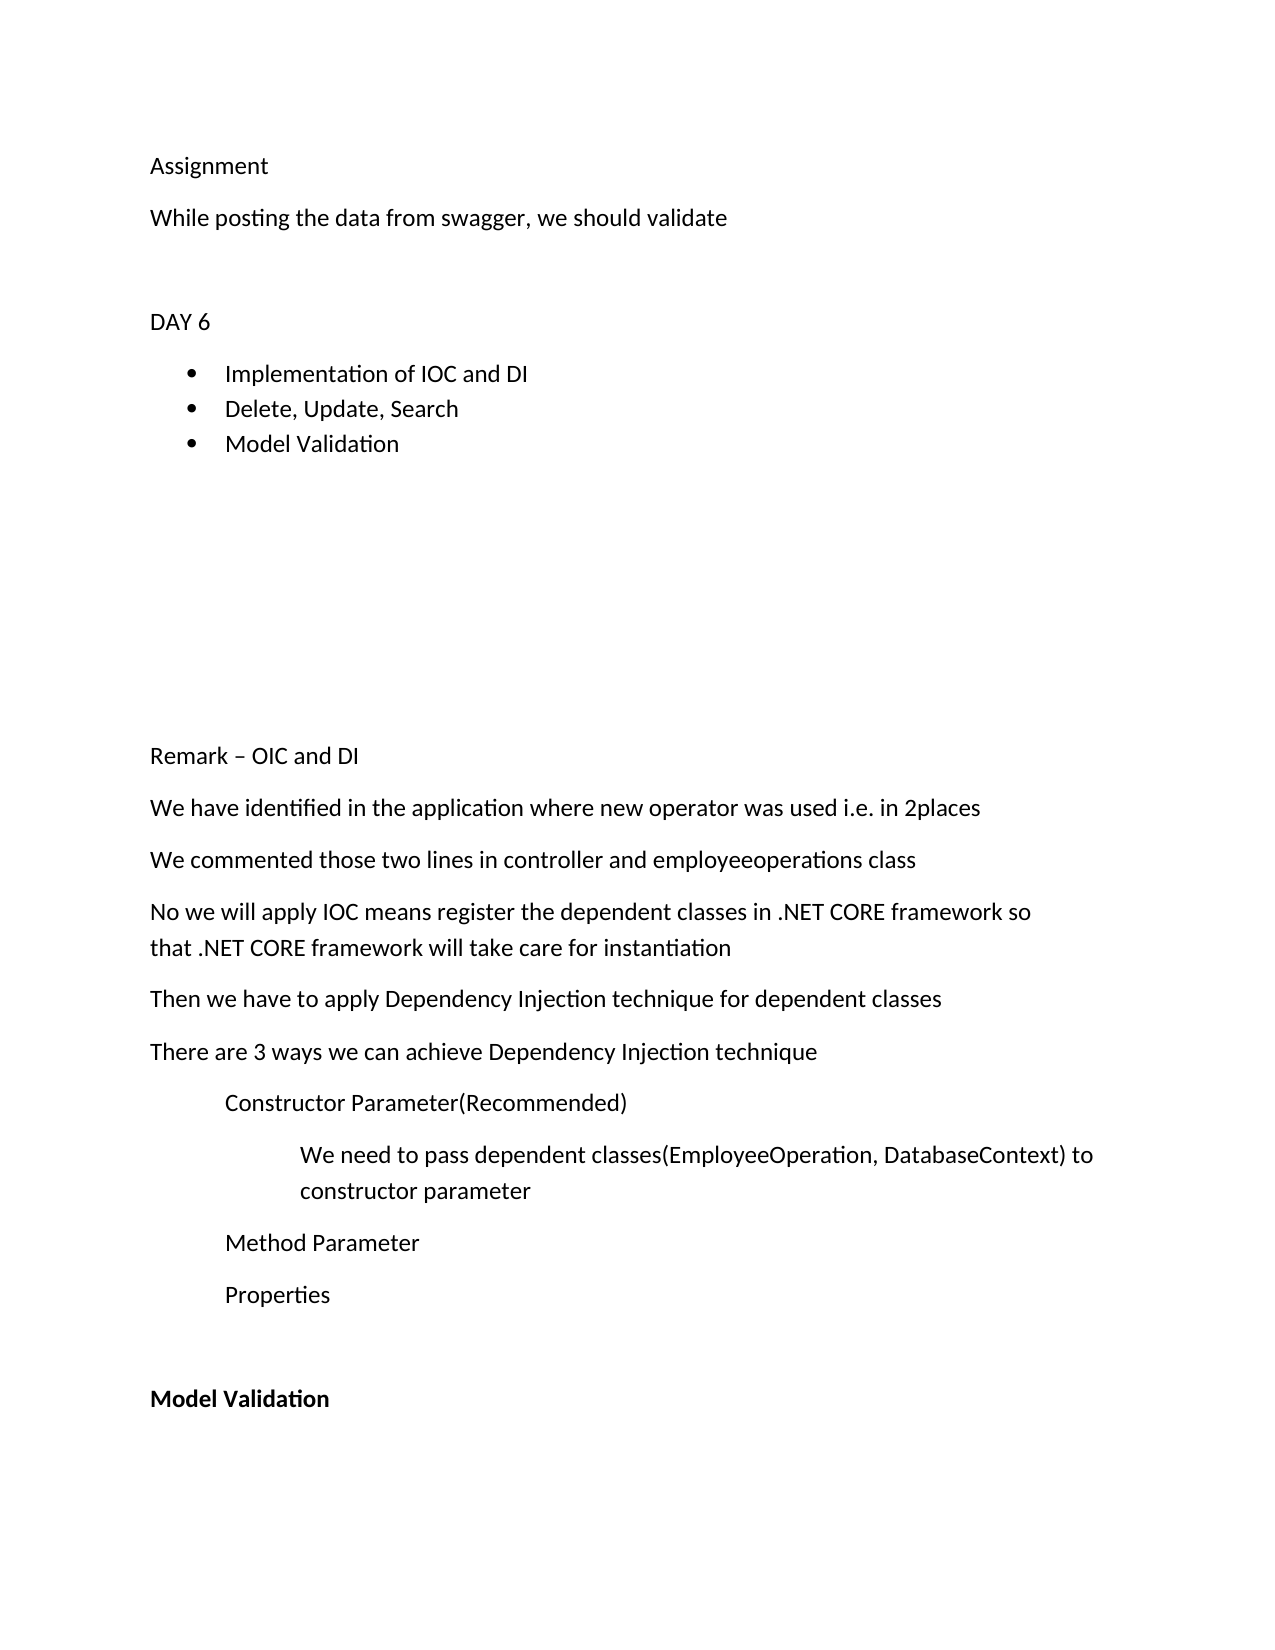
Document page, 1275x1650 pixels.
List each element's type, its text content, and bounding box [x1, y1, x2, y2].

text DAY 6 [150, 306, 1125, 336]
text Properties [225, 1279, 1125, 1309]
text We have identified in the application where new operator was used i.e. in 2places [150, 792, 1125, 823]
text We need to pass dependent classes(EmployeeOperation, DatabaseContext) to constructor parameter [300, 1139, 1125, 1205]
list Delete, Update, Search [187, 393, 1125, 424]
text Assignment [150, 150, 1125, 181]
text We commented those two lines in controller and employeeoperations class [150, 844, 1125, 875]
text Then we have to apply Dependency Injection technique for dependent classes [150, 984, 1125, 1014]
text There are 3 ways we can achieve Dependency Injection technique [150, 1036, 1125, 1066]
list Implementation of IOC and DI [187, 358, 1125, 388]
text Model Validation [150, 1383, 1125, 1413]
text While posting the data from swagger, we should validate [150, 202, 1125, 232]
text Constructor Parameter(Recommended) [225, 1088, 1125, 1118]
text No we will apply IOC means register the dependent classes in .NET CORE framework so that .NET CORE framework will take care for instantiation [150, 896, 1125, 962]
text Method Parameter [225, 1227, 1125, 1257]
text Remark – OIC and DI [150, 740, 1125, 771]
list Model Validation [187, 428, 1125, 459]
